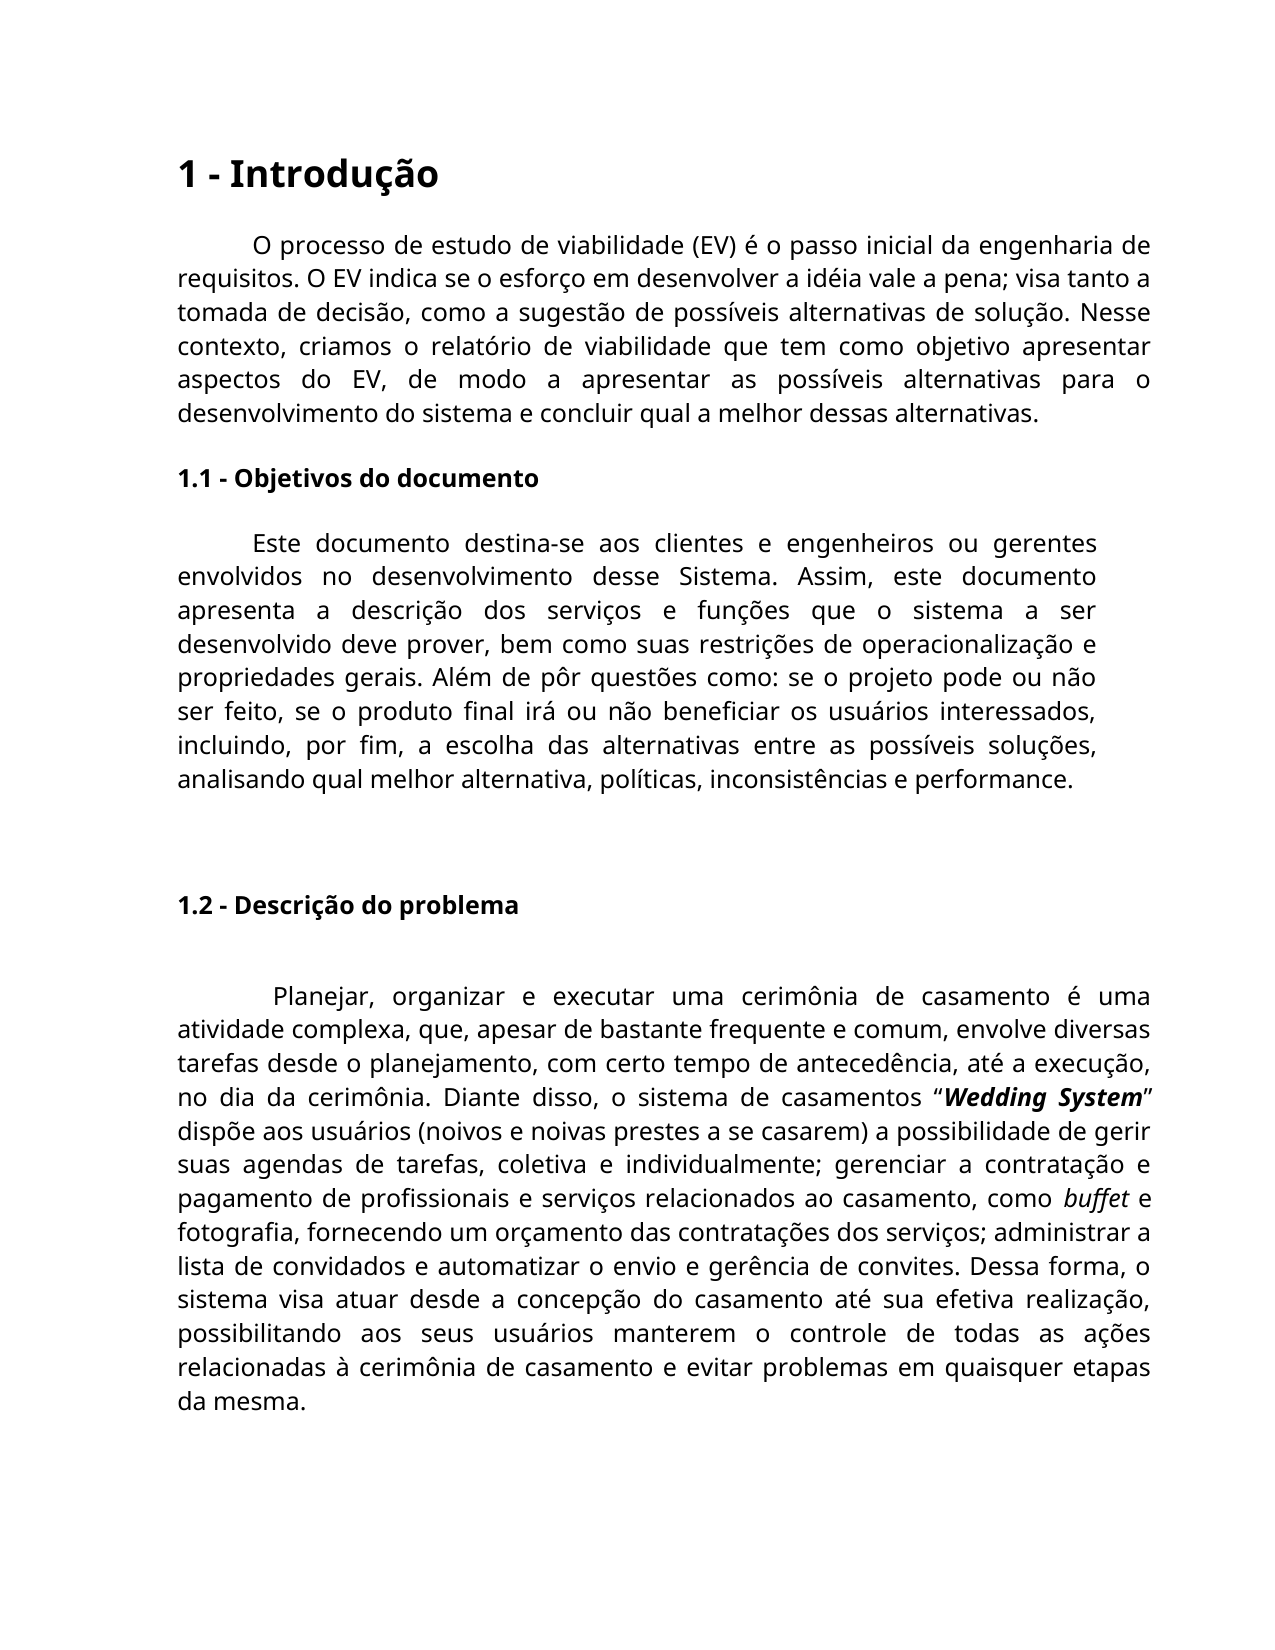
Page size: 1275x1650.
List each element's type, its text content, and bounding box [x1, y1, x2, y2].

text 1.1 - Objetivos do documento [177, 461, 1152, 495]
text Este documento destina-se aos clientes e engenheiros ou gerentes envolvidos no desenvolvimento desse Sistema. Assim, este documento apresenta a descrição dos serviços e funções que o sistema a ser desenvolvido deve prover, bem como suas restrições de operacionalização e propriedades gerais. Além de pôr questões como: se o projeto pode ou não ser feito, se o produto final irá ou não beneficiar os usuários interessados, incluindo, por fim, a escolha das alternativas entre as possíveis soluções, analisando qual melhor alternativa, políticas, inconsistências e performance. [177, 526, 1098, 795]
text Planejar, organizar e executar uma cerimônia de casamento é uma atividade complexa, que, apesar de bastante frequente e comum, envolve diversas tarefas desde o planejamento, com certo tempo de antecedência, até a execução, no dia da cerimônia. Diante disso, o sistema de casamentos “Wedding System” dispõe aos usuários (noivos e noivas prestes a se casarem) a possibilidade de gerir suas agendas de tarefas, coletiva e individualmente; gerenciar a contratação e pagamento de profissionais e serviços relacionados ao casamento, como buffet e fotografia, fornecendo um orçamento das contratações dos serviços; administrar a lista de convidados e automatizar o envio e gerência de convites. Dessa forma, o sistema visa atuar desde a concepção do casamento até sua efetiva realização, possibilitando aos seus usuários manterem o controle de todas as ações relacionadas à cerimônia de casamento e evitar problemas em quaisquer etapas da mesma. [177, 979, 1152, 1417]
text O processo de estudo de viabilidade (EV) é o passo inicial da engenharia de requisitos. O EV indica se o esforço em desenvolver a idéia vale a pena; visa tanto a tomada de decisão, como a sugestão de possíveis alternativas de solução. Nesse contexto, criamos o relatório de viabilidade que tem como objetivo apresentar aspectos do EV, de modo a apresentar as possíveis alternativas para o desenvolvimento do sistema e concluir qual a melhor dessas alternativas. [177, 227, 1152, 430]
text 1 - Introdução [177, 147, 1152, 198]
text 1.2 - Descrição do problema [177, 887, 1152, 921]
